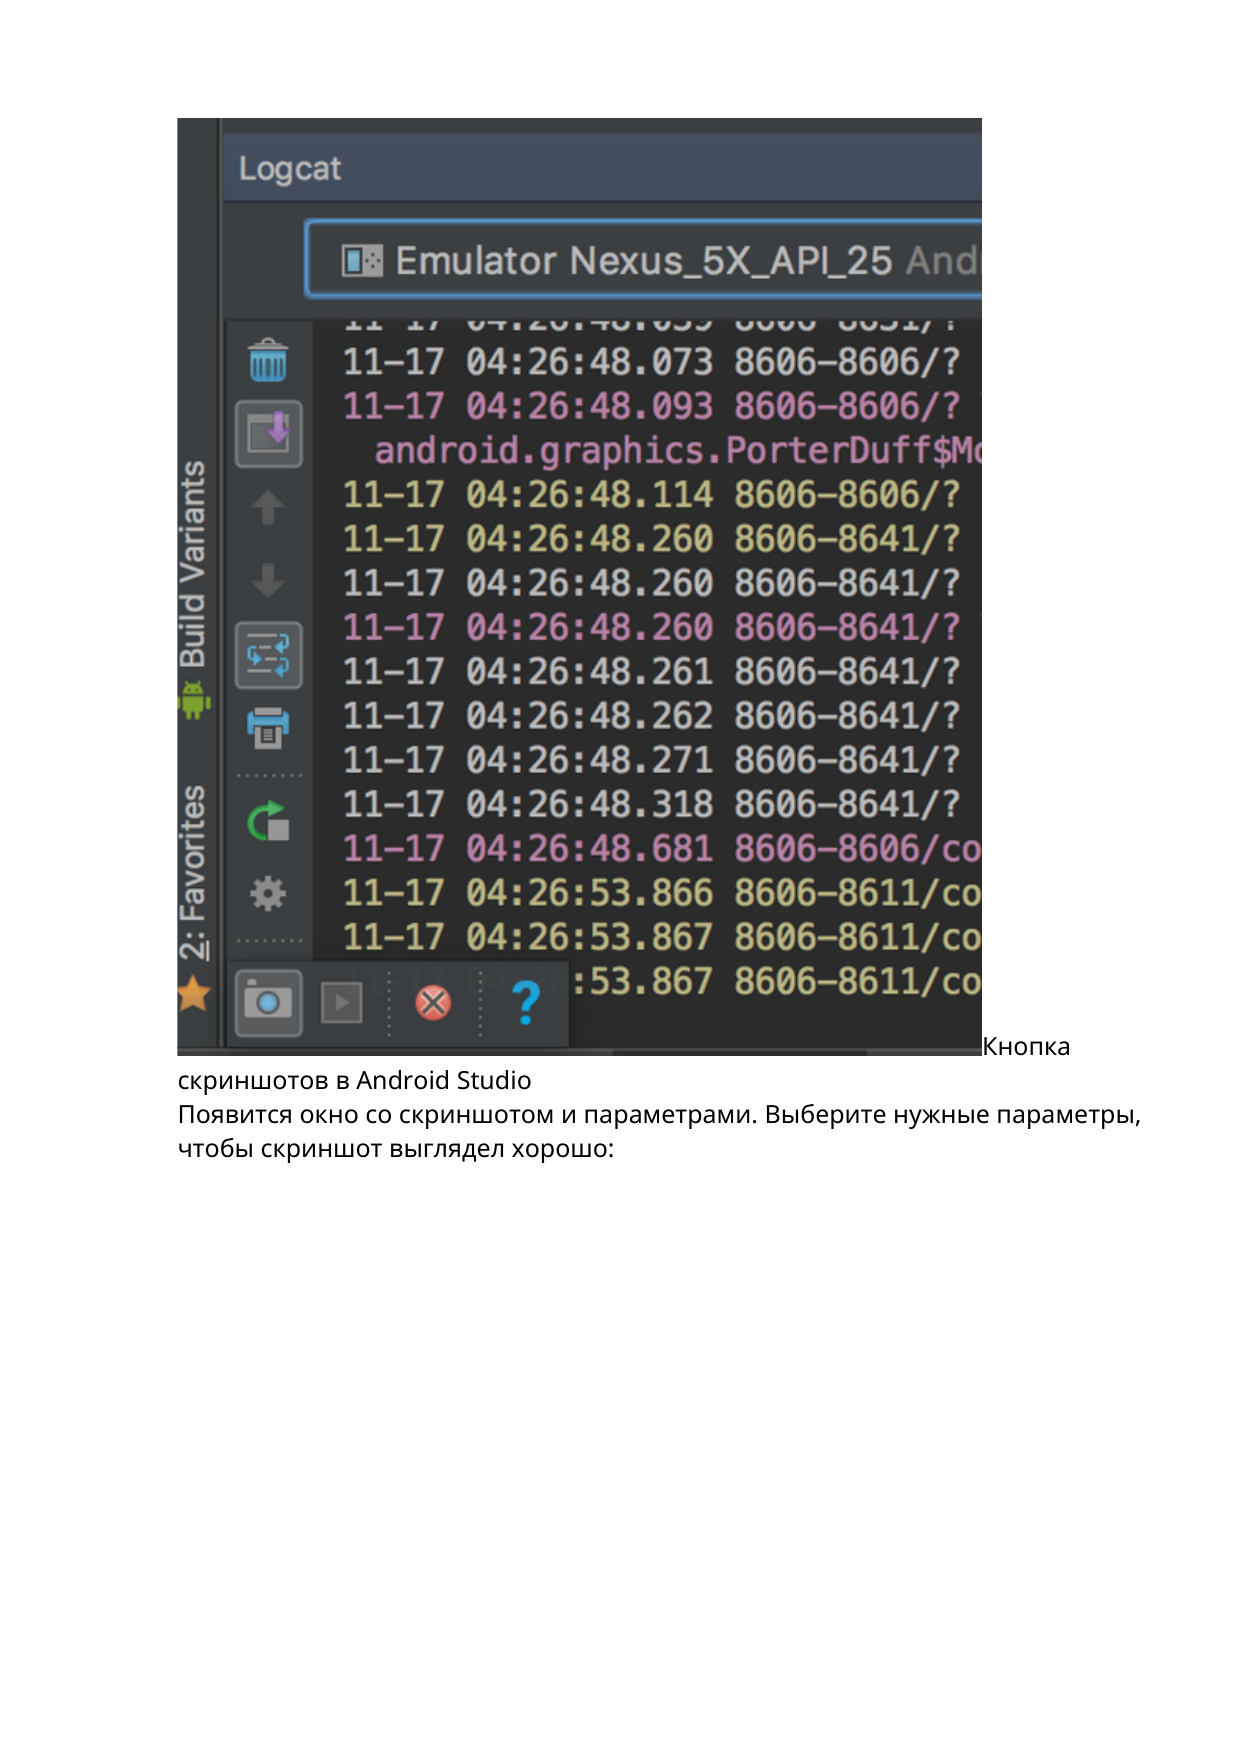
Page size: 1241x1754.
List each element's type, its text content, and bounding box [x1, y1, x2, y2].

text Появится окно со скриншотом и параметрами. Выберите нужные параметры, чтобы скриншот выглядел хорошо: [177, 1097, 1152, 1165]
picture [177, 118, 982, 1056]
